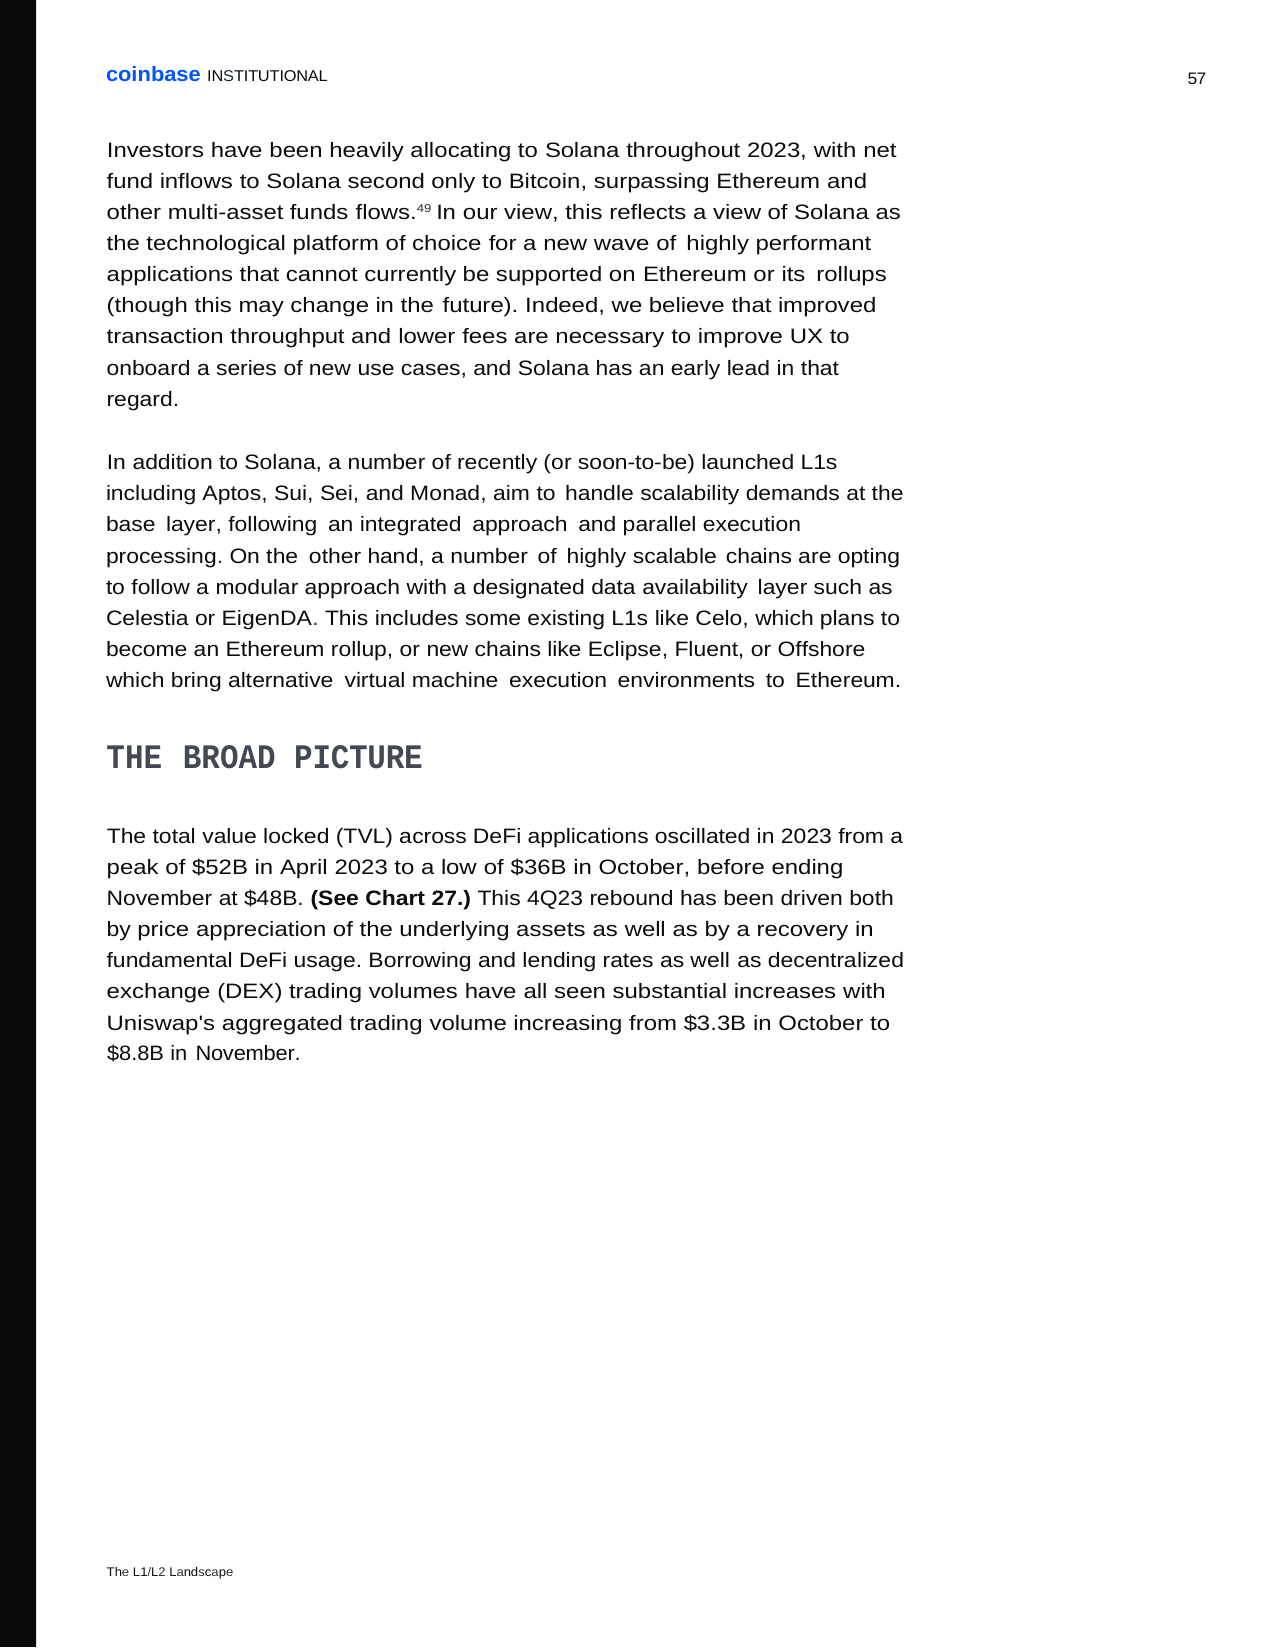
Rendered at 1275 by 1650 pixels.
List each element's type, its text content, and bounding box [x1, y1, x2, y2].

text In addition to Solana, a number of recently (or soon-to-be) launched L1s including Aptos, Sui, Sei, and Monad, aim to handle scalability demands at the base layer, following an integrated approach and parallel execution processing. On the other hand, a number of highly scalable chains are opting to follow a modular approach with a designated data availability layer such as Celestia or EigenDA. This includes some existing L1s like Celo, which plans to become an Ethereum rollup, or new chains like Eclipse, Fluent, or Offshore which bring alternative virtual machine execution environments to Ethereum. [106, 450, 908, 692]
text Investors have been heavily allocating to Solana throughout 2023, with net fund inflows to Solana second only to Bitcoin, surpassing Ethereum and other multi-asset funds flows.49 In our view, this reflects a view of Solana as the technological platform of choice for a new wave of highly performant applications that cannot currently be supported on Ethereum or its rollups (though this may change in the future). Indeed, we believe that improved transaction throughput and lower fees are necessary to improve UX to onboard a series of new use cases, and Solana has an early lead in that regard. [106, 137, 914, 411]
text $8.8B in November. [107, 1042, 1219, 1065]
picture [0, 0, 37, 1647]
text The total value locked (TVL) across DeFi applications oscillated in 2023 from a peak of $52B in April 2023 to a low of $36B in October, before ending November at $48B. (See Chart 27.) This 4Q23 rebound has been driven both by price appreciation of the underlying assets as well as by a recovery in fundamental DeFi usage. Borrowing and lending rates as well as decentralized exchange (DEX) trading volumes have all seen substantial increases with Uniswap's aggregated trading volume increasing from $3.3B in October to [106, 823, 922, 1034]
subtitle THE BROAD PICTURE [106, 739, 1219, 778]
